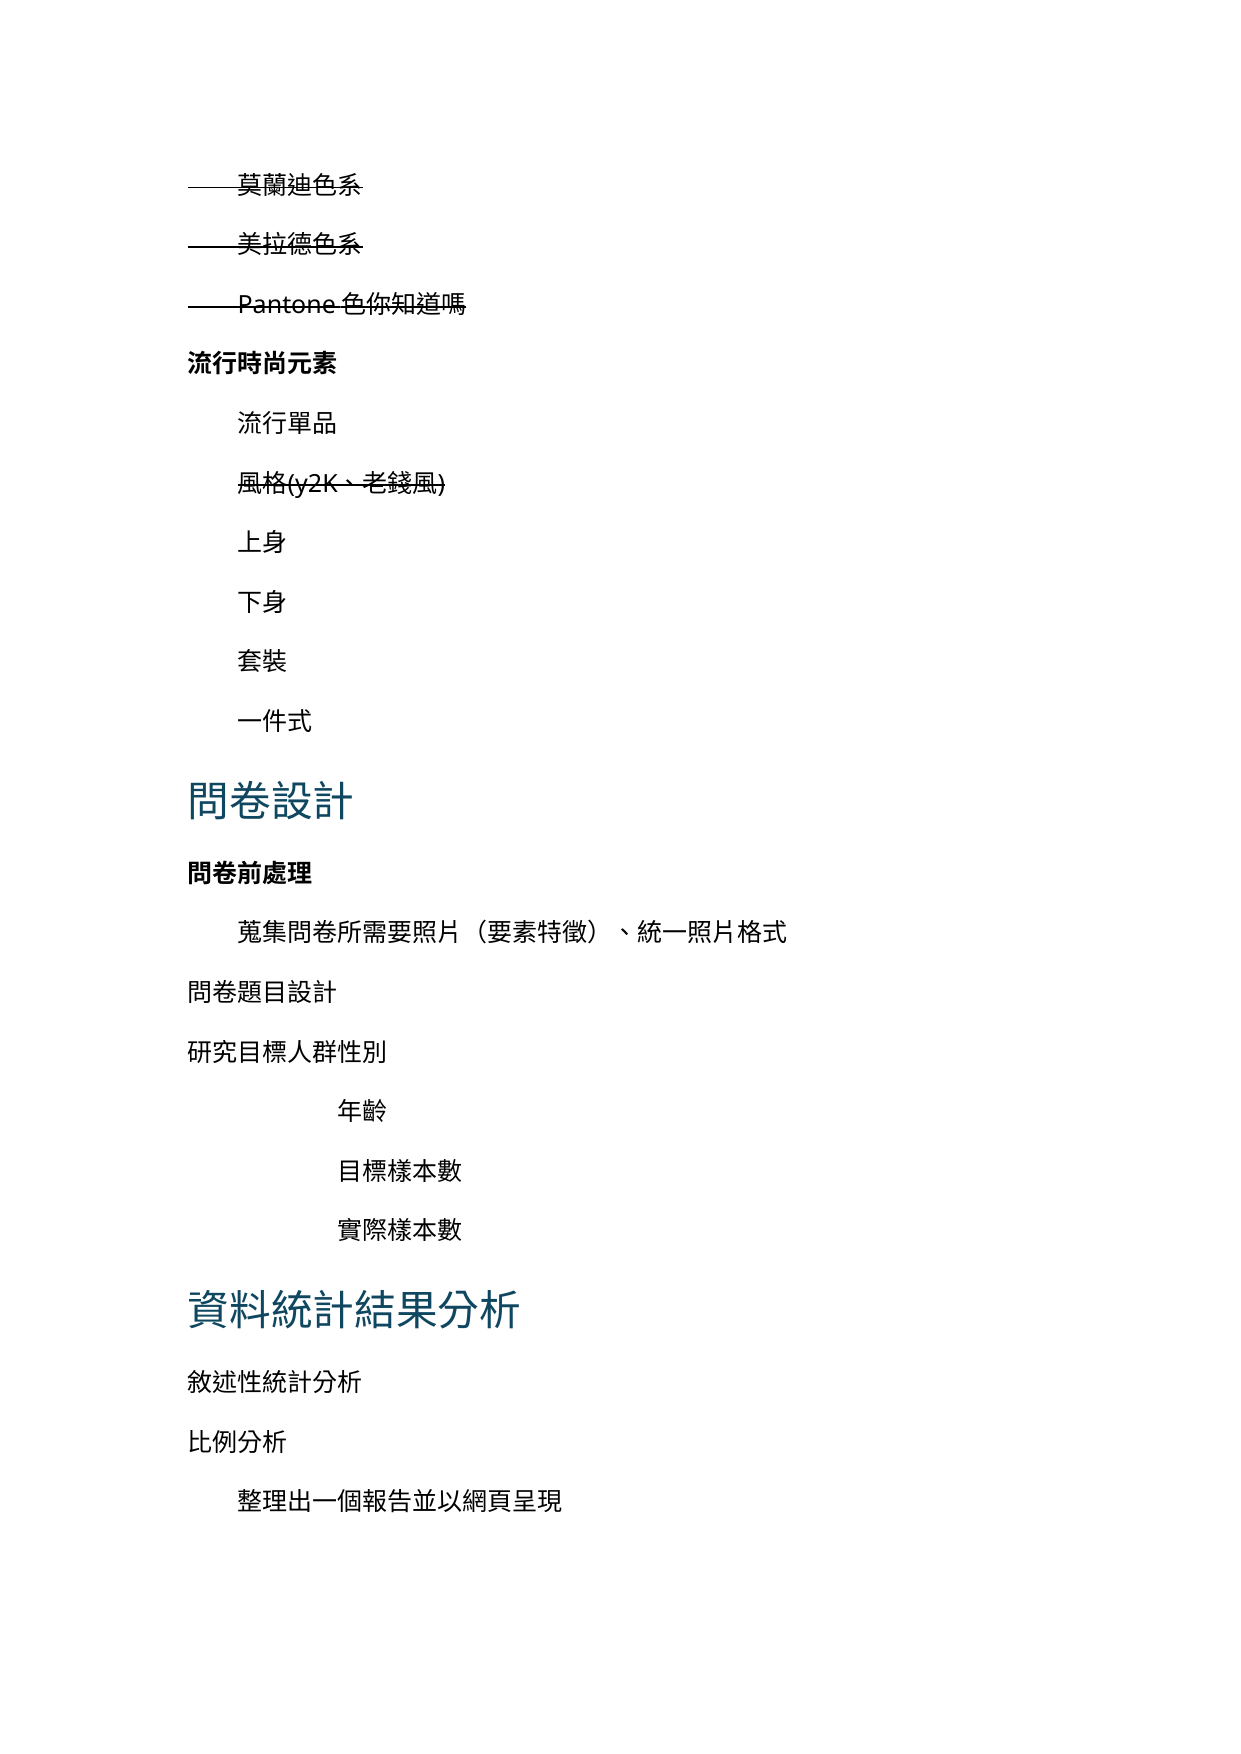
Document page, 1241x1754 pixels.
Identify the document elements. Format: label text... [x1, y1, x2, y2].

text 蒐集問卷所需要照片（要素特徵）、統一照片格式 [187, 912, 1053, 950]
subtitle 資料統計結果分析 [187, 1270, 1053, 1345]
text 美拉德色系 [187, 224, 1053, 262]
subtitle 問卷設計 [187, 760, 1053, 835]
text 流行單品 [187, 403, 1053, 440]
text 一件式 [187, 701, 1053, 738]
text 上身 [187, 522, 1053, 559]
text 風格(y2K、老錢風) [187, 462, 1053, 500]
text Pantone色你知道嗎 [187, 284, 1053, 321]
text 實際樣本數 [187, 1210, 1053, 1248]
text 莫蘭迪色系 [187, 164, 1053, 202]
text 問卷前處理 [187, 853, 1053, 890]
text 比例分析 [187, 1422, 1053, 1459]
text 研究目標人群性別 [187, 1031, 1053, 1069]
text 年齡 [187, 1091, 1053, 1128]
text 問卷題目設計 [187, 972, 1053, 1009]
text 下身 [187, 582, 1053, 619]
text 流行時尚元素 [187, 343, 1053, 381]
text 目標樣本數 [187, 1151, 1053, 1188]
text 整理出一個報告並以網頁呈現 [187, 1481, 1053, 1519]
text 套裝 [187, 641, 1053, 679]
text 敘述性統計分析 [187, 1362, 1053, 1399]
